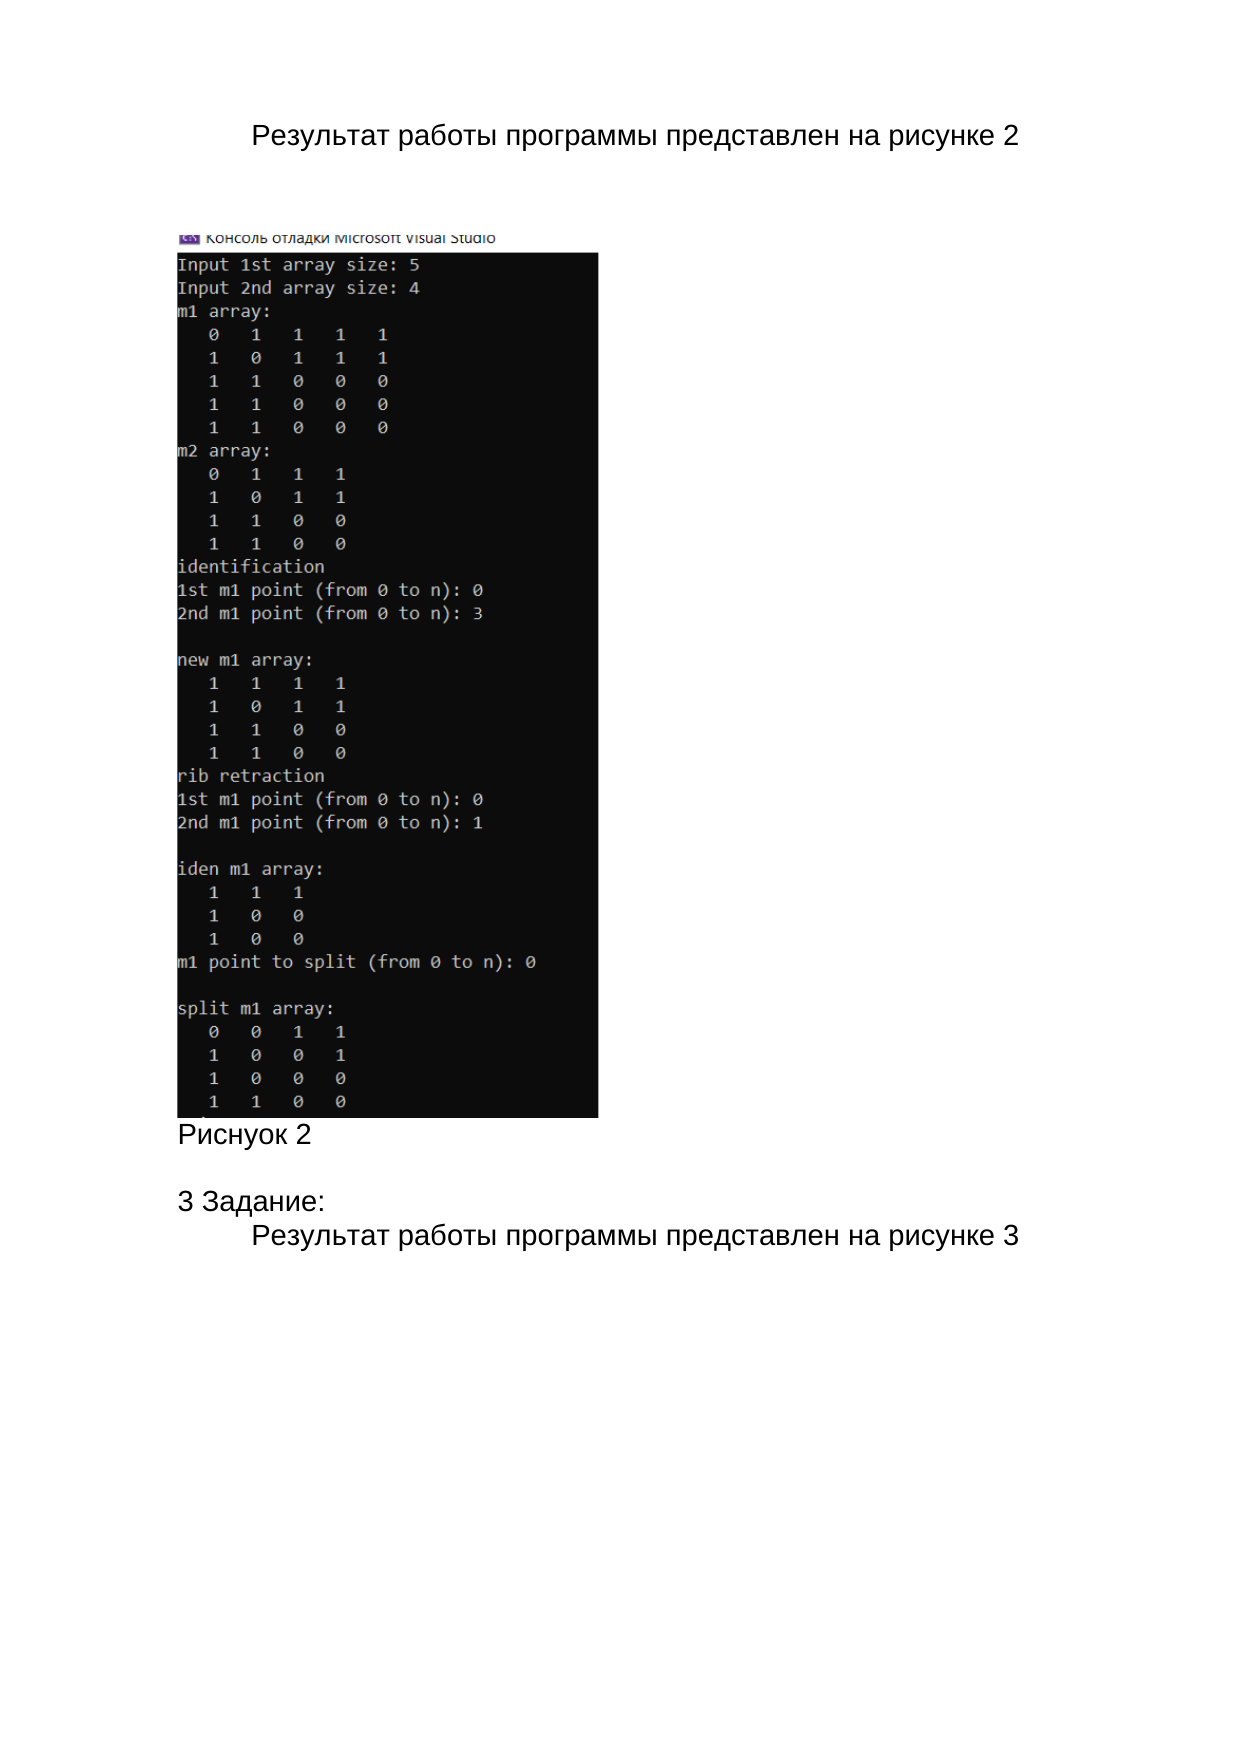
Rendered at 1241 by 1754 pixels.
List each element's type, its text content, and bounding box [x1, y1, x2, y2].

text 3 Задание: [177, 1184, 1152, 1218]
text Результат работы программы представлен на рисунке 3 [177, 1218, 1152, 1251]
picture [177, 235, 599, 1118]
text Результат работы программы представлен на рисунке 2 [177, 118, 1152, 152]
text Риснуок 2 [177, 1117, 1152, 1151]
